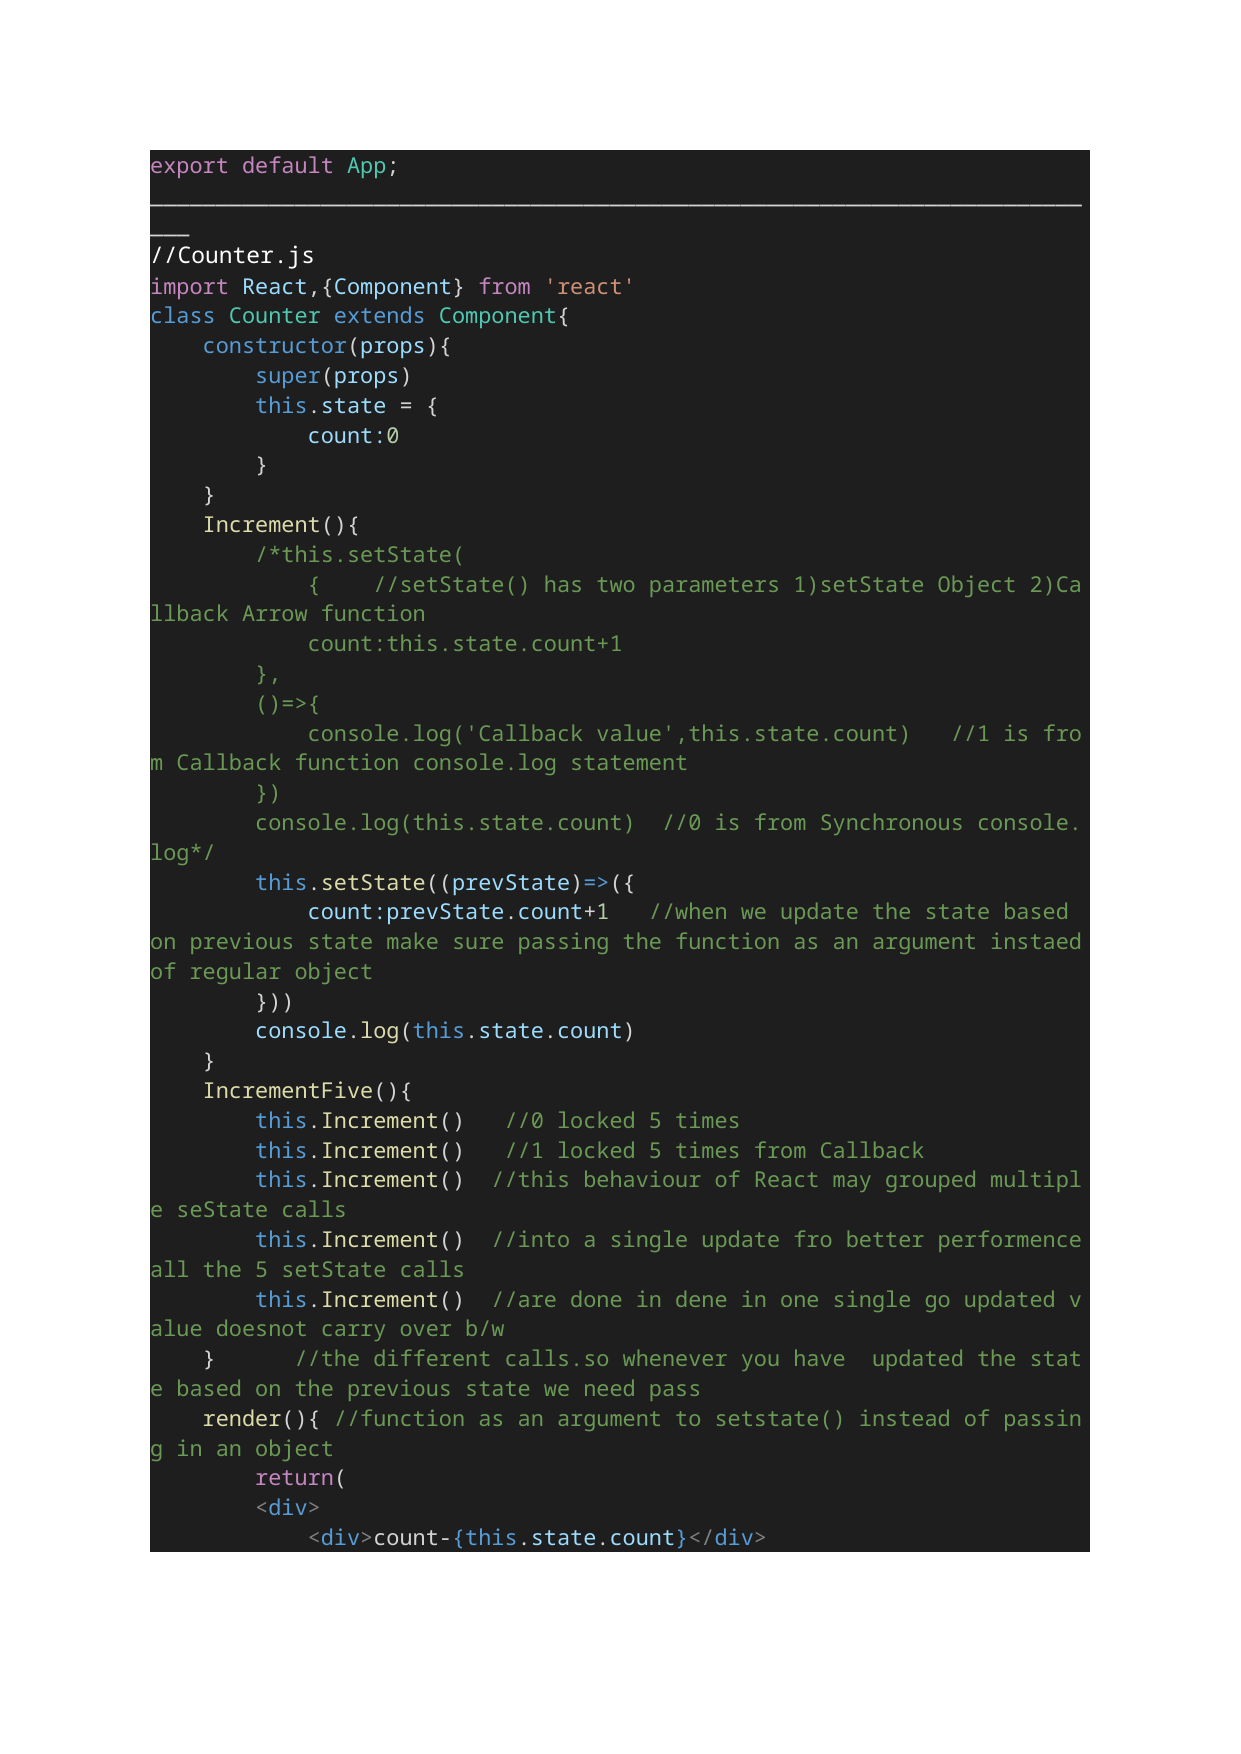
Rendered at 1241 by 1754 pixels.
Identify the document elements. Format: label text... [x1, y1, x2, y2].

text Increment(){ [150, 509, 1090, 539]
text console.log(this.state.count) [150, 1015, 1090, 1045]
text } [150, 1045, 1090, 1075]
text } //the different calls.so whenever you have updated the state based on the previous state we need pass [150, 1343, 1090, 1403]
text constructor(props){ [150, 330, 1090, 360]
text class Counter extends Component{ [150, 300, 1090, 330]
text render(){ //function as an argument to setstate() instead of passing in an object [150, 1403, 1090, 1462]
text } [150, 479, 1090, 509]
text }) [150, 777, 1090, 807]
text this.state = { [150, 390, 1090, 419]
text ()=>{ [150, 688, 1090, 717]
text this.Increment() //are done in dene in one single go updated value doesnot carry over b/w [150, 1283, 1090, 1343]
text this.Increment() //0 locked 5 times [150, 1105, 1090, 1134]
text this.Increment() //1 locked 5 times from Callback [150, 1134, 1090, 1164]
text return( [150, 1462, 1090, 1492]
text count:this.state.count+1 [150, 628, 1090, 658]
text console.log(this.state.count) //0 is from Synchronous console.log*/ [150, 807, 1090, 866]
text import React,{Component} from 'react' [150, 271, 1090, 300]
text this.setState((prevState)=>({ [150, 866, 1090, 896]
text <div> [150, 1492, 1090, 1522]
text }, [150, 658, 1090, 688]
text IncrementFive(){ [150, 1075, 1090, 1105]
text })) [150, 986, 1090, 1015]
text console.log('Callback value',this.state.count) //1 is from Callback function console.log statement [150, 717, 1090, 777]
text export default App; [150, 150, 1090, 180]
text /*this.setState( [150, 539, 1090, 568]
text super(props) [150, 360, 1090, 390]
text //Counter.js [150, 239, 1090, 271]
text this.Increment() //this behaviour of React may grouped multiple seState calls [150, 1164, 1090, 1224]
text <div>count-{this.state.count}</div> [150, 1522, 1090, 1552]
text this.Increment() //into a single update fro better performence all the 5 setState calls [150, 1224, 1090, 1283]
text { //setState() has two parameters 1)setState Object 2)Callback Arrow function [150, 568, 1090, 628]
text } [150, 449, 1090, 479]
text count:0 [150, 419, 1090, 449]
text __________________________________________________________________________ [150, 180, 1090, 239]
text count:prevState.count+1 //when we update the state based on previous state make sure passing the function as an argument instaed of regular object [150, 896, 1090, 986]
